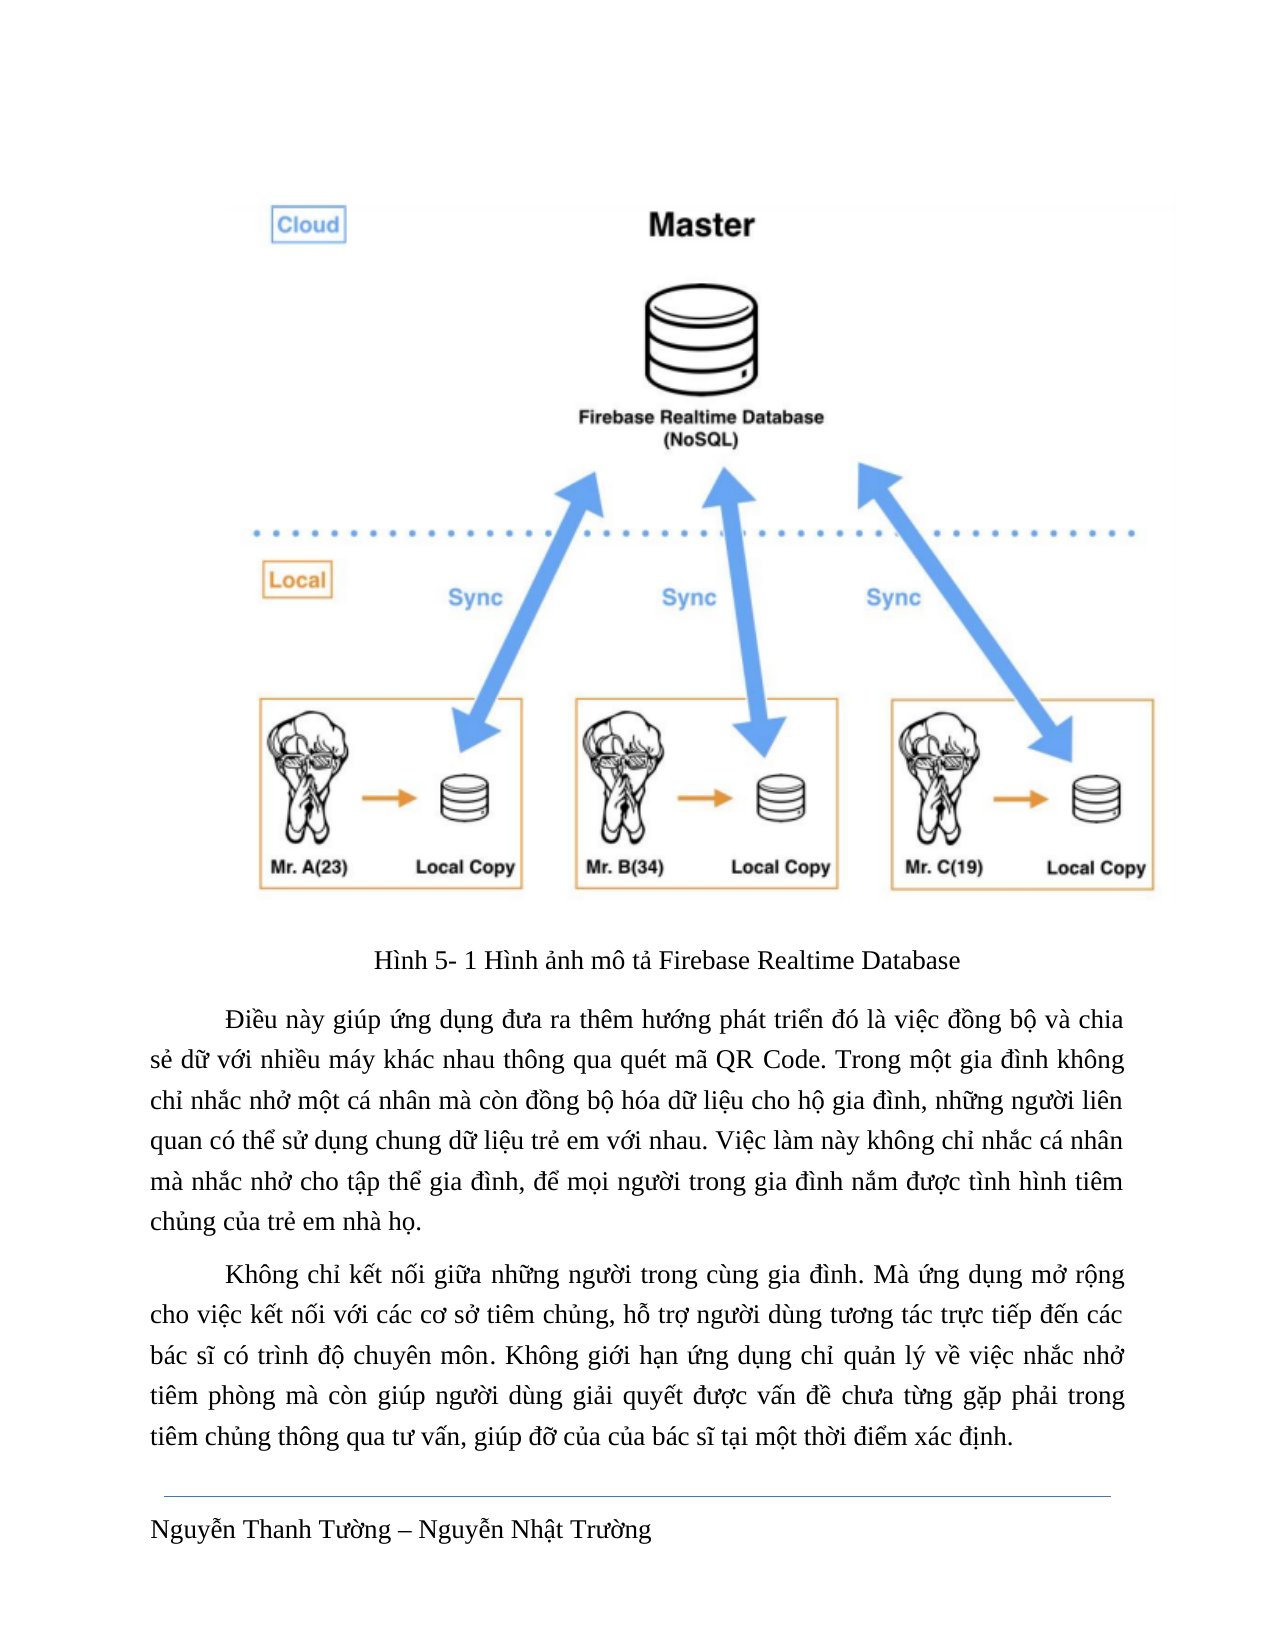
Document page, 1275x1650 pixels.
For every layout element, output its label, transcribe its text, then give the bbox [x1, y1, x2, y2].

text Hình 5- 1 Hình ảnh mô tả Firebase Realtime Database [150, 944, 1125, 975]
text Không chỉ kết nối giữa những người trong cùng gia đình. Mà ứng dụng mở rộng cho việc kết nối với các cơ sở tiêm chủng, hỗ trợ người dùng tương tác trực tiếp đến các bác sĩ có trình độ chuyên môn. Không giới hạn ứng dụng chỉ quản lý về việc nhắc nhở tiêm phòng mà còn giúp người dùng giải quyết được vấn đề chưa từng gặp phải trong tiêm chủng thông qua tư vấn, giúp đỡ của của bác sĩ tại một thời điểm xác định. [150, 1258, 1125, 1451]
picture [225, 150, 1188, 902]
text Điều này giúp ứng dụng đưa ra thêm hướng phát triển đó là việc đồng bộ và chia sẻ dữ với nhiều máy khác nhau thông qua quét mã QR Code. Trong một gia đình không chỉ nhắc nhở một cá nhân mà còn đồng bộ hóa dữ liệu cho hộ gia đình, những người liên quan có thể sử dụng chung dữ liệu trẻ em với nhau. Việc làm này không chỉ nhắc cá nhân mà nhắc nhở cho tập thể gia đình, để mọi người trong gia đình nắm được tình hình tiêm chủng của trẻ em nhà họ. [150, 1003, 1125, 1236]
